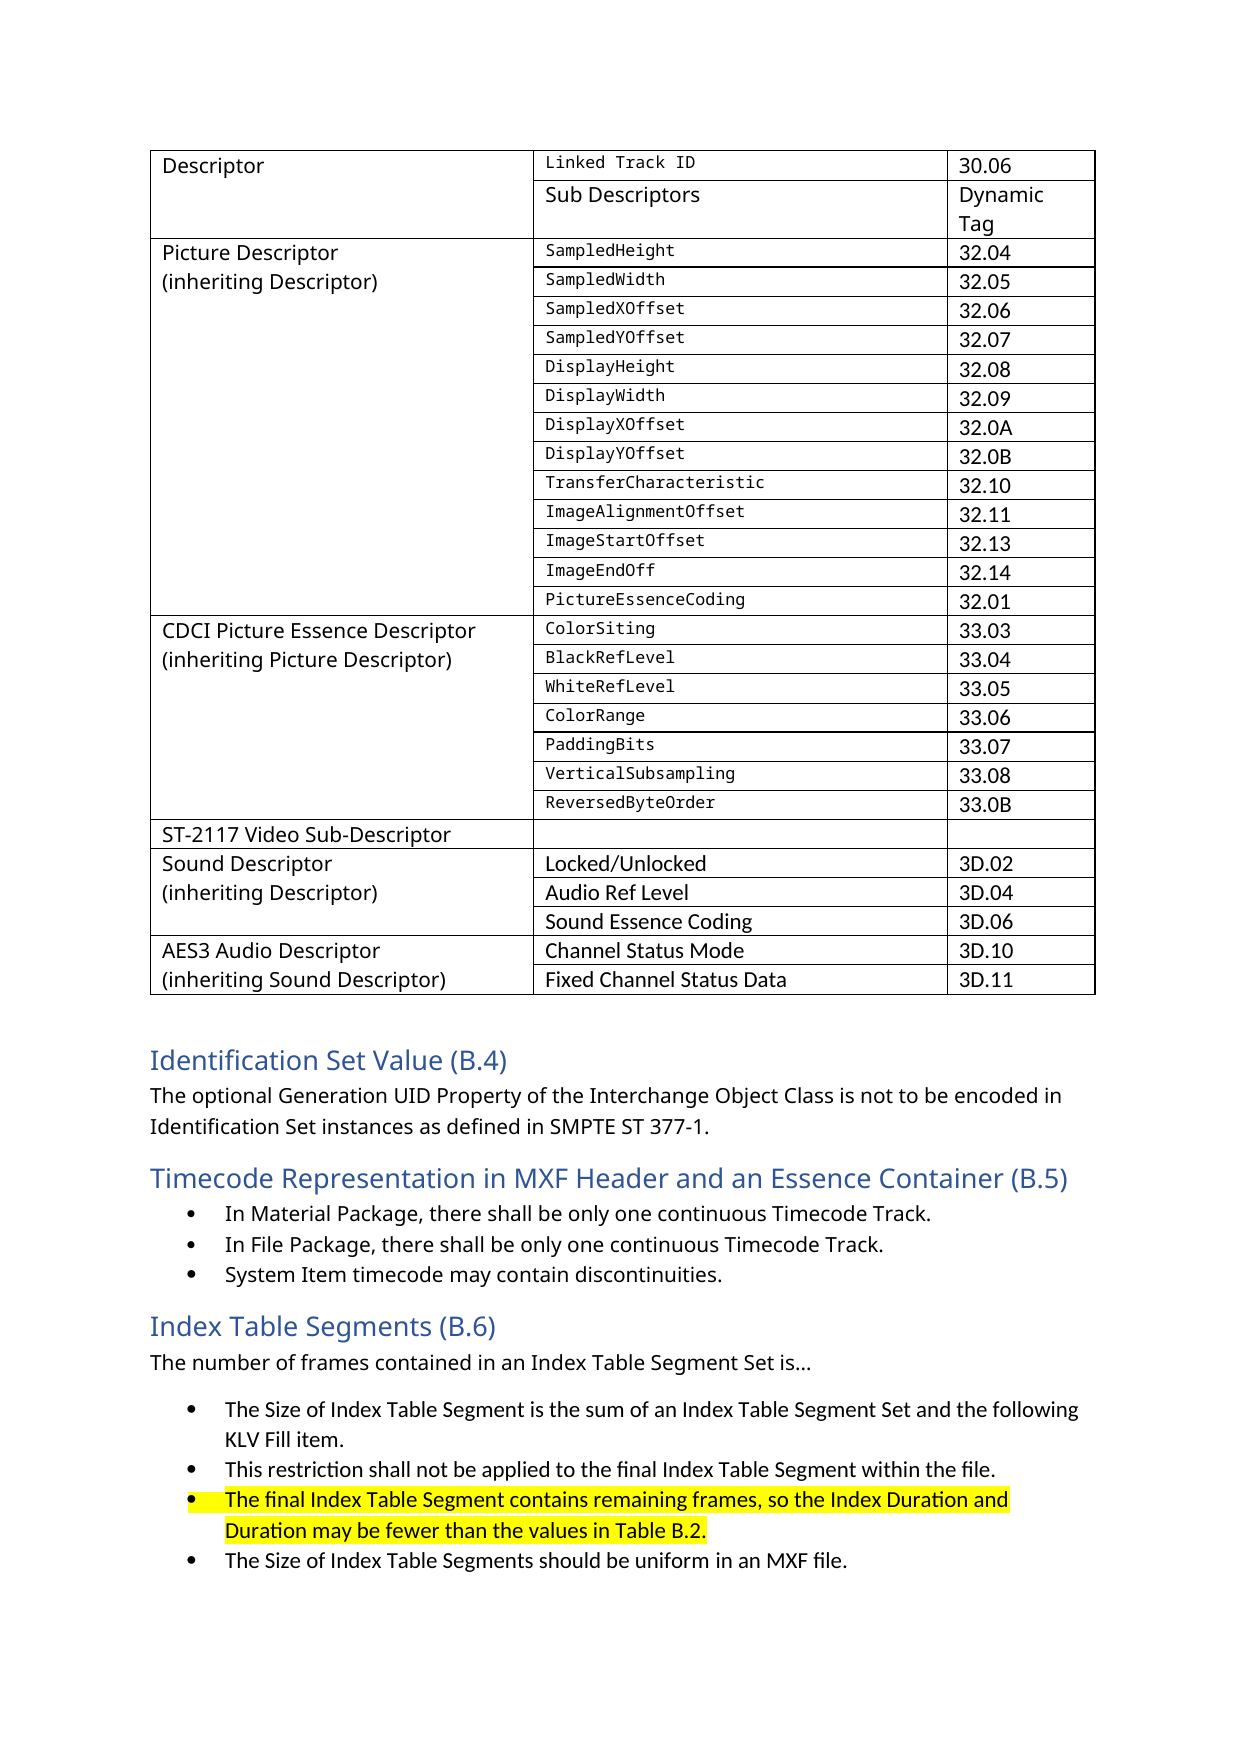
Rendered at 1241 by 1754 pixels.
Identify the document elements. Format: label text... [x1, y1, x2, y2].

table_cell AES3 Audio Descriptor (inheriting Sound Descriptor) [151, 936, 533, 993]
table_cell DisplayHeight [534, 355, 947, 383]
table_cell Audio Ref Level [534, 878, 947, 906]
table_cell 32.13 [948, 529, 1094, 557]
table_cell 32.14 [948, 558, 1094, 586]
table_cell 32.07 [948, 326, 1094, 354]
table_cell 33.06 [948, 704, 1094, 731]
table_cell 33.05 [948, 674, 1094, 702]
text The optional Generation UID Property of the Interchange Object Class is not to be encoded in Identification Set instances as defined in SMPTE ST 377-1. [150, 1082, 1090, 1141]
table_cell Locked/Unlocked [534, 849, 947, 877]
list The Size of Index Table Segments should be uniform in an MXF file. [187, 1546, 1090, 1574]
table_cell Descriptor [151, 151, 533, 237]
table_cell 32.08 [948, 355, 1094, 383]
table_cell DisplayWidth [534, 384, 947, 412]
table_cell 3D.02 [948, 849, 1094, 877]
table_cell 33.04 [948, 645, 1094, 673]
table_cell Sound Descriptor (inheriting Descriptor) [151, 849, 533, 935]
table_cell Picture Descriptor (inheriting Descriptor) [151, 239, 533, 615]
table_cell SampledHeight [534, 239, 947, 266]
list The final Index Table Segment contains remaining frames, so the Index Duration and Duration may be fewer than the values in Table B.2. [187, 1486, 1090, 1544]
table_cell [948, 820, 1094, 848]
table_cell Linked Track ID [534, 151, 947, 179]
table_cell BlackRefLevel [534, 645, 947, 673]
table_cell Channel Status Mode [534, 936, 947, 964]
table_cell ColorSiting [534, 616, 947, 644]
table_cell Sub Descriptors [534, 181, 947, 237]
list This restriction shall not be applied to the final Index Table Segment within the file. [187, 1455, 1090, 1483]
table_cell Dynamic Tag [948, 181, 1094, 237]
table_cell 33.03 [948, 616, 1094, 644]
table_cell 3D.11 [948, 965, 1094, 993]
table_cell DisplayYOffset [534, 442, 947, 470]
table_cell 32.04 [948, 239, 1094, 266]
table_cell PictureEssenceCoding [534, 587, 947, 615]
table_cell SampledXOffset [534, 297, 947, 324]
table_cell ImageAlignmentOffset [534, 500, 947, 528]
table_cell 32.09 [948, 384, 1094, 412]
table_cell Sound Essence Coding [534, 907, 947, 935]
table_cell VerticalSubsampling [534, 762, 947, 789]
table_cell 3D.10 [948, 936, 1094, 964]
table_cell Fixed Channel Status Data [534, 965, 947, 993]
table_cell 32.10 [948, 471, 1094, 499]
table_cell ReversedByteOrder [534, 791, 947, 819]
table_cell 33.08 [948, 762, 1094, 789]
table_cell SampledYOffset [534, 326, 947, 354]
list In File Package, there shall be only one continuous Timecode Track. [187, 1230, 1090, 1258]
list In Material Package, there shall be only one continuous Timecode Track. [187, 1199, 1090, 1228]
subtitle Identification Set Value (B.4) [150, 1042, 1090, 1079]
table_cell 3D.04 [948, 878, 1094, 906]
table_cell PaddingBits [534, 733, 947, 761]
table_cell ST-2117 Video Sub-Descriptor [151, 820, 533, 848]
subtitle Timecode Representation in MXF Header and an Essence Container (B.5) [150, 1159, 1090, 1196]
subtitle Index Table Segments (B.6) [150, 1308, 1090, 1345]
table_cell 32.01 [948, 587, 1094, 615]
table_cell CDCI Picture Essence Descriptor (inheriting Picture Descriptor) [151, 616, 533, 819]
table_cell 32.11 [948, 500, 1094, 528]
text The number of frames contained in an Index Table Segment Set is… [150, 1348, 1090, 1376]
table_cell 32.05 [948, 268, 1094, 296]
table_cell ImageEndOff [534, 558, 947, 586]
list System Item timecode may contain discontinuities. [187, 1261, 1090, 1289]
list The Size of Index Table Segment is the sum of an Index Table Segment Set and the following KLV Fill item. [187, 1395, 1090, 1453]
table_cell 33.07 [948, 733, 1094, 761]
table_cell 32.0A [948, 413, 1094, 441]
table_cell ColorRange [534, 704, 947, 731]
table_cell 3D.06 [948, 907, 1094, 935]
table_cell WhiteRefLevel [534, 674, 947, 702]
table_cell [534, 820, 947, 848]
table_cell 32.06 [948, 297, 1094, 324]
table_cell ImageStartOffset [534, 529, 947, 557]
table_cell 32.0B [948, 442, 1094, 470]
table_cell 33.0B [948, 791, 1094, 819]
table_cell DisplayXOffset [534, 413, 947, 441]
table_cell 30.06 [948, 151, 1094, 179]
table_cell TransferCharacteristic [534, 471, 947, 499]
table_cell SampledWidth [534, 268, 947, 296]
